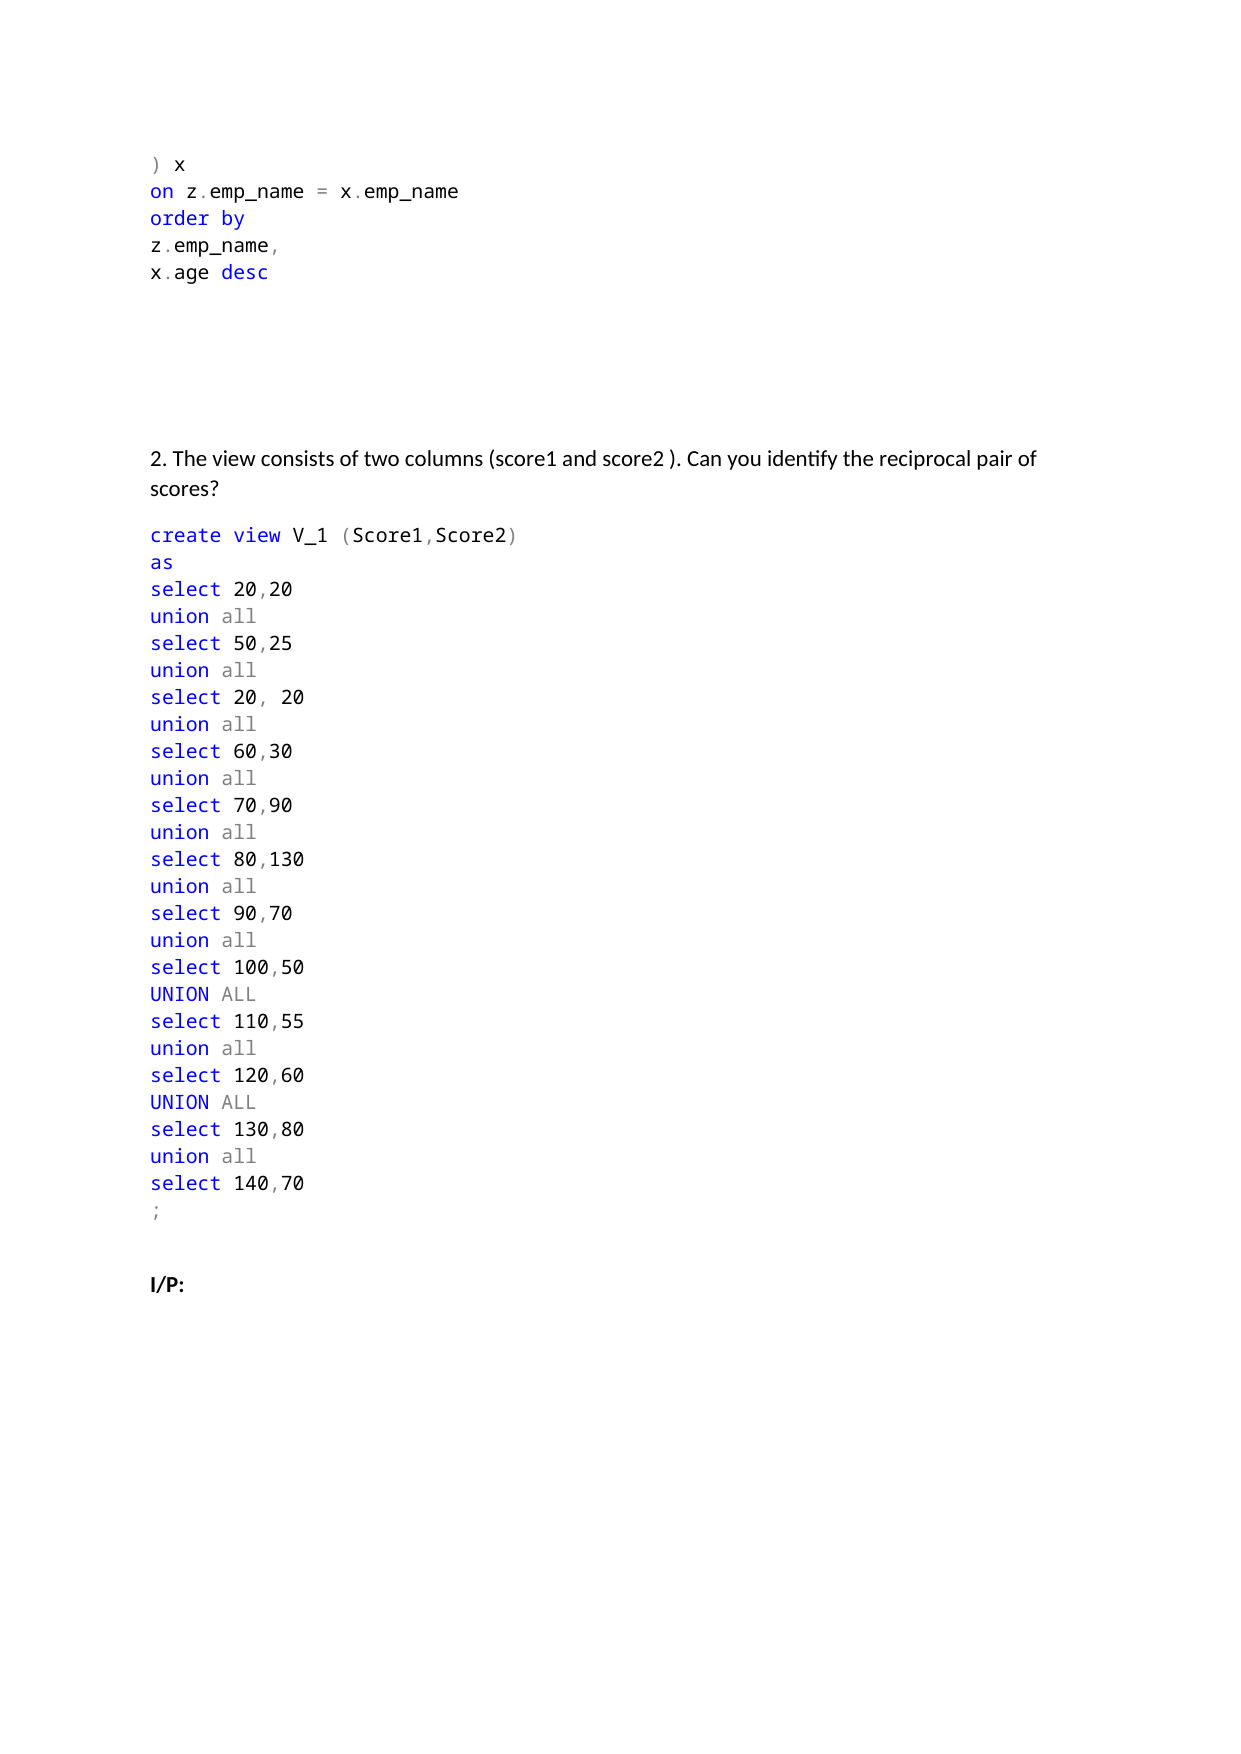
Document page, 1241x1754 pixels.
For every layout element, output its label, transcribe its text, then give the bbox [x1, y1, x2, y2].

text select 120,60 [150, 1061, 1090, 1088]
text create view V_1 (Score1,Score2) [150, 521, 1090, 548]
text select 140,70 [150, 1169, 1090, 1196]
text union all [150, 656, 1090, 683]
text as [150, 548, 1090, 575]
text select 70,90 [150, 791, 1090, 818]
text union all [150, 1034, 1090, 1061]
text union all [150, 926, 1090, 953]
text union all [150, 764, 1090, 791]
text I/P: [150, 1270, 1090, 1298]
text union all [150, 710, 1090, 737]
text on z.emp_name = x.emp_name [150, 177, 1090, 204]
text select 130,80 [150, 1115, 1090, 1142]
text select 50,25 [150, 629, 1090, 656]
text UNION ALL [150, 1088, 1090, 1115]
text 2. The view consists of two columns (score1 and score2 ). Can you identify the reciprocal pair of scores? [150, 444, 1090, 502]
text union all [150, 872, 1090, 899]
text z.emp_name, [150, 231, 1090, 258]
text x.age desc [150, 258, 1090, 285]
text select 20, 20 [150, 683, 1090, 710]
text union all [150, 602, 1090, 629]
text UNION ALL [150, 980, 1090, 1007]
text order by [150, 204, 1090, 231]
text select 20,20 [150, 575, 1090, 602]
text ) x [150, 150, 1090, 177]
text select 100,50 [150, 953, 1090, 980]
text union all [150, 1142, 1090, 1169]
text ; [150, 1196, 1090, 1223]
text select 90,70 [150, 899, 1090, 926]
text select 110,55 [150, 1007, 1090, 1034]
text select 80,130 [150, 845, 1090, 872]
text select 60,30 [150, 737, 1090, 764]
text union all [150, 818, 1090, 845]
